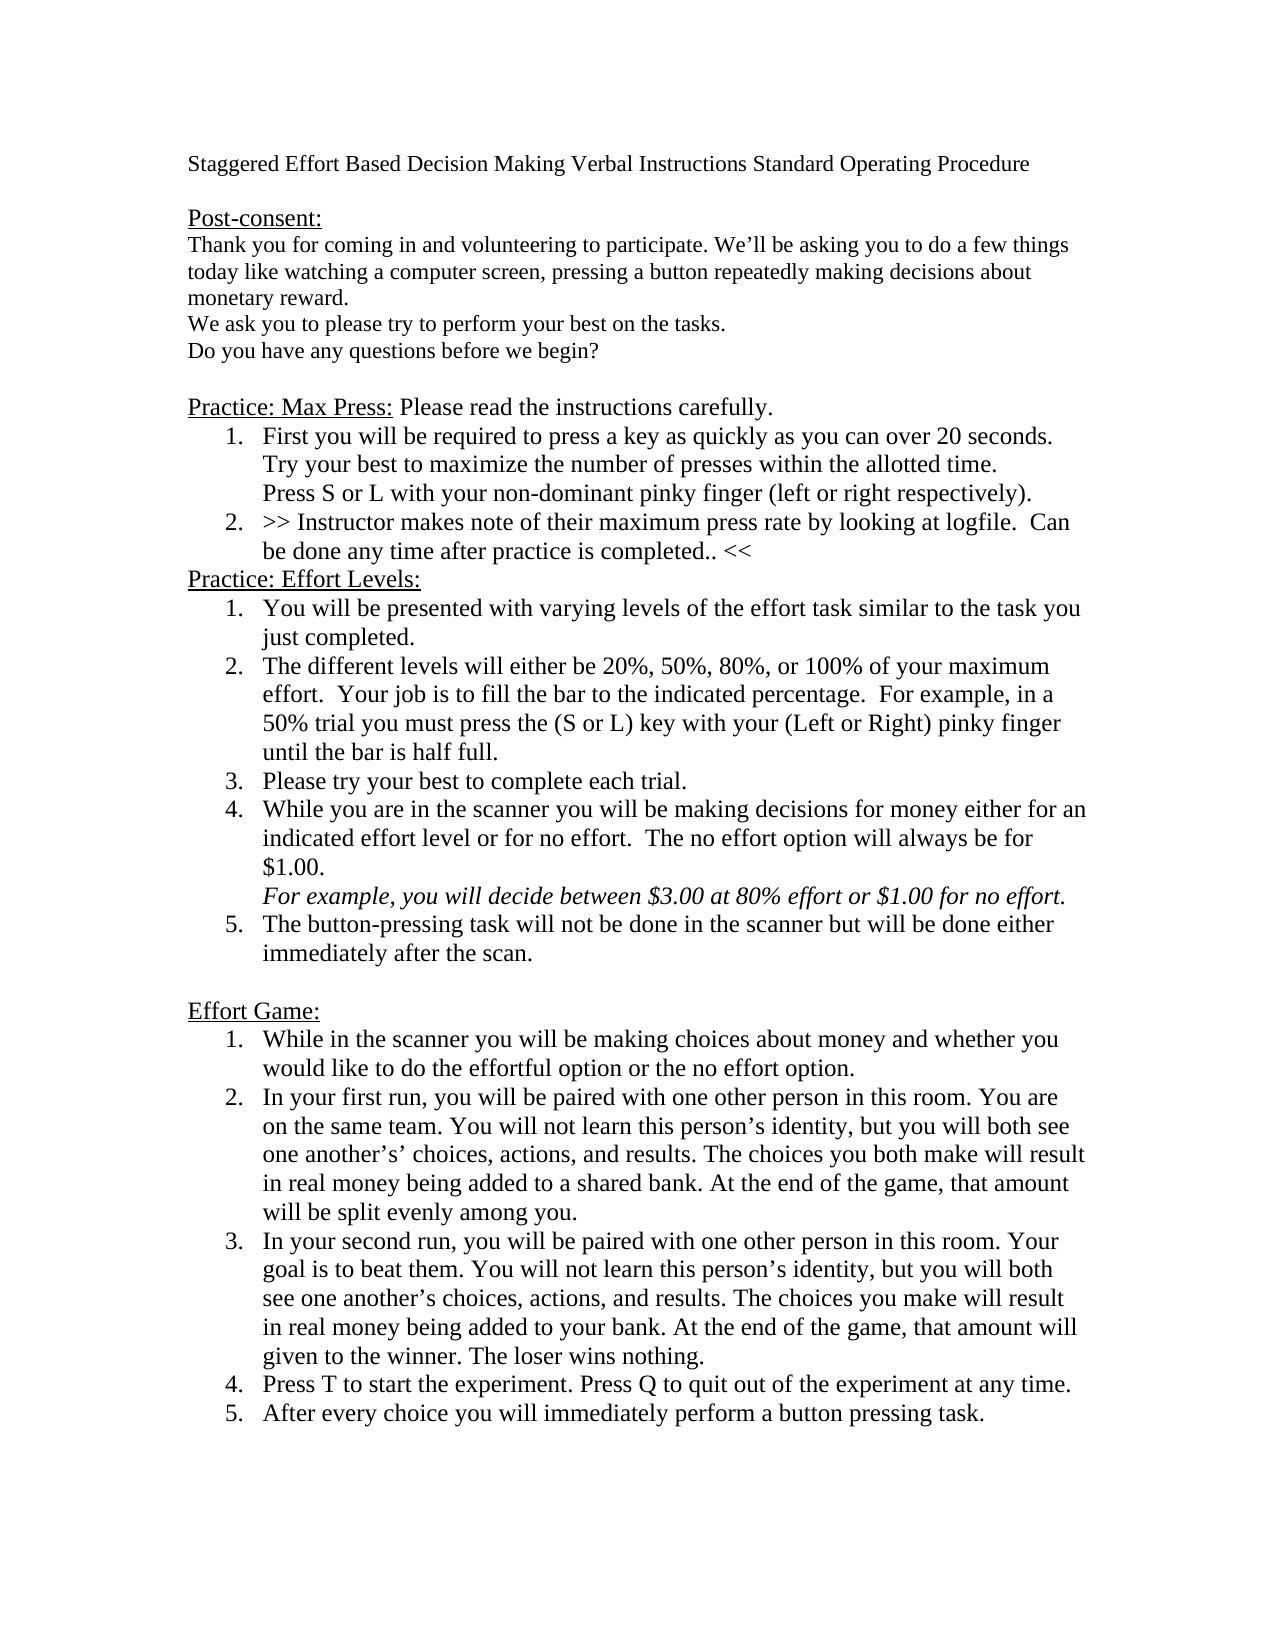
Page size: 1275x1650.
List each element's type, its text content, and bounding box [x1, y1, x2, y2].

text Do you have any questions before we begin? [187, 337, 1087, 363]
list Press T to start the experiment. Press Q to quit out of the experiment at any time. [225, 1369, 1087, 1398]
list >> Instructor makes note of their maximum press rate by looking at logfile. Can be done any time after practice is completed.. << [225, 507, 1087, 564]
list The button-pressing task will not be done in the scanner but will be done either immediately after the scan. [225, 909, 1087, 967]
list You will be presented with varying levels of the effort task similar to the task you just completed. [225, 593, 1087, 651]
list While in the scanner you will be making choices about money and whether you would like to do the effortful option or the no effort option. [225, 1024, 1087, 1082]
text We ask you to please try to perform your best on the tasks. [187, 311, 1087, 337]
list Please try your best to complete each trial. [225, 766, 1087, 794]
text Thank you for coming in and volunteering to participate. We’ll be asking you to do a few things today like watching a computer screen, pressing a button repeatedly making decisions about monetary reward. [187, 231, 1087, 311]
text Effort Game: [187, 996, 1087, 1024]
list In your first run, you will be paired with one other person in this room. You are on the same team. You will not learn this person’s identity, but you will both see one another’s’ choices, actions, and results. The choices you both make will result in real money being added to a shared bank. At the end of the game, that amount will be split evenly among you. [225, 1082, 1087, 1226]
text Staggered Effort Based Decision Making Verbal Instructions Standard Operating Procedure [187, 150, 1087, 176]
list While you are in the scanner you will be making decisions for money either for an indicated effort level or for no effort. The no effort option will always be for $1.00. [225, 794, 1087, 881]
list The different levels will either be 20%, 50%, 80%, or 100% of your maximum effort. Your job is to fill the bar to the indicated percentage. For example, in a 50% trial you must press the (S or L) key with your (Left or Right) pinky finger until the bar is half full. [225, 651, 1087, 766]
text Practice: Max Press: Please read the instructions carefully. [187, 392, 1087, 421]
list First you will be required to press a key as quickly as you can over 20 seconds. Try your best to maximize the number of presses within the allotted time. [225, 421, 1087, 478]
text Practice: Effort Levels: [187, 564, 1087, 593]
text Post-consent: [187, 203, 1087, 231]
list For example, you will decide between $3.00 at 80% effort or $1.00 for no effort. [262, 881, 1087, 909]
text Press S or L with your non-dominant pinky finger (left or right respectively). [262, 478, 1087, 507]
list After every choice you will immediately perform a button pressing task. [225, 1398, 1087, 1427]
list In your second run, you will be paired with one other person in this room. Your goal is to beat them. You will not learn this person’s identity, but you will both see one another’s choices, actions, and results. The choices you make will result in real money being added to your bank. At the end of the game, that amount will given to the winner. The loser wins nothing. [225, 1226, 1087, 1369]
